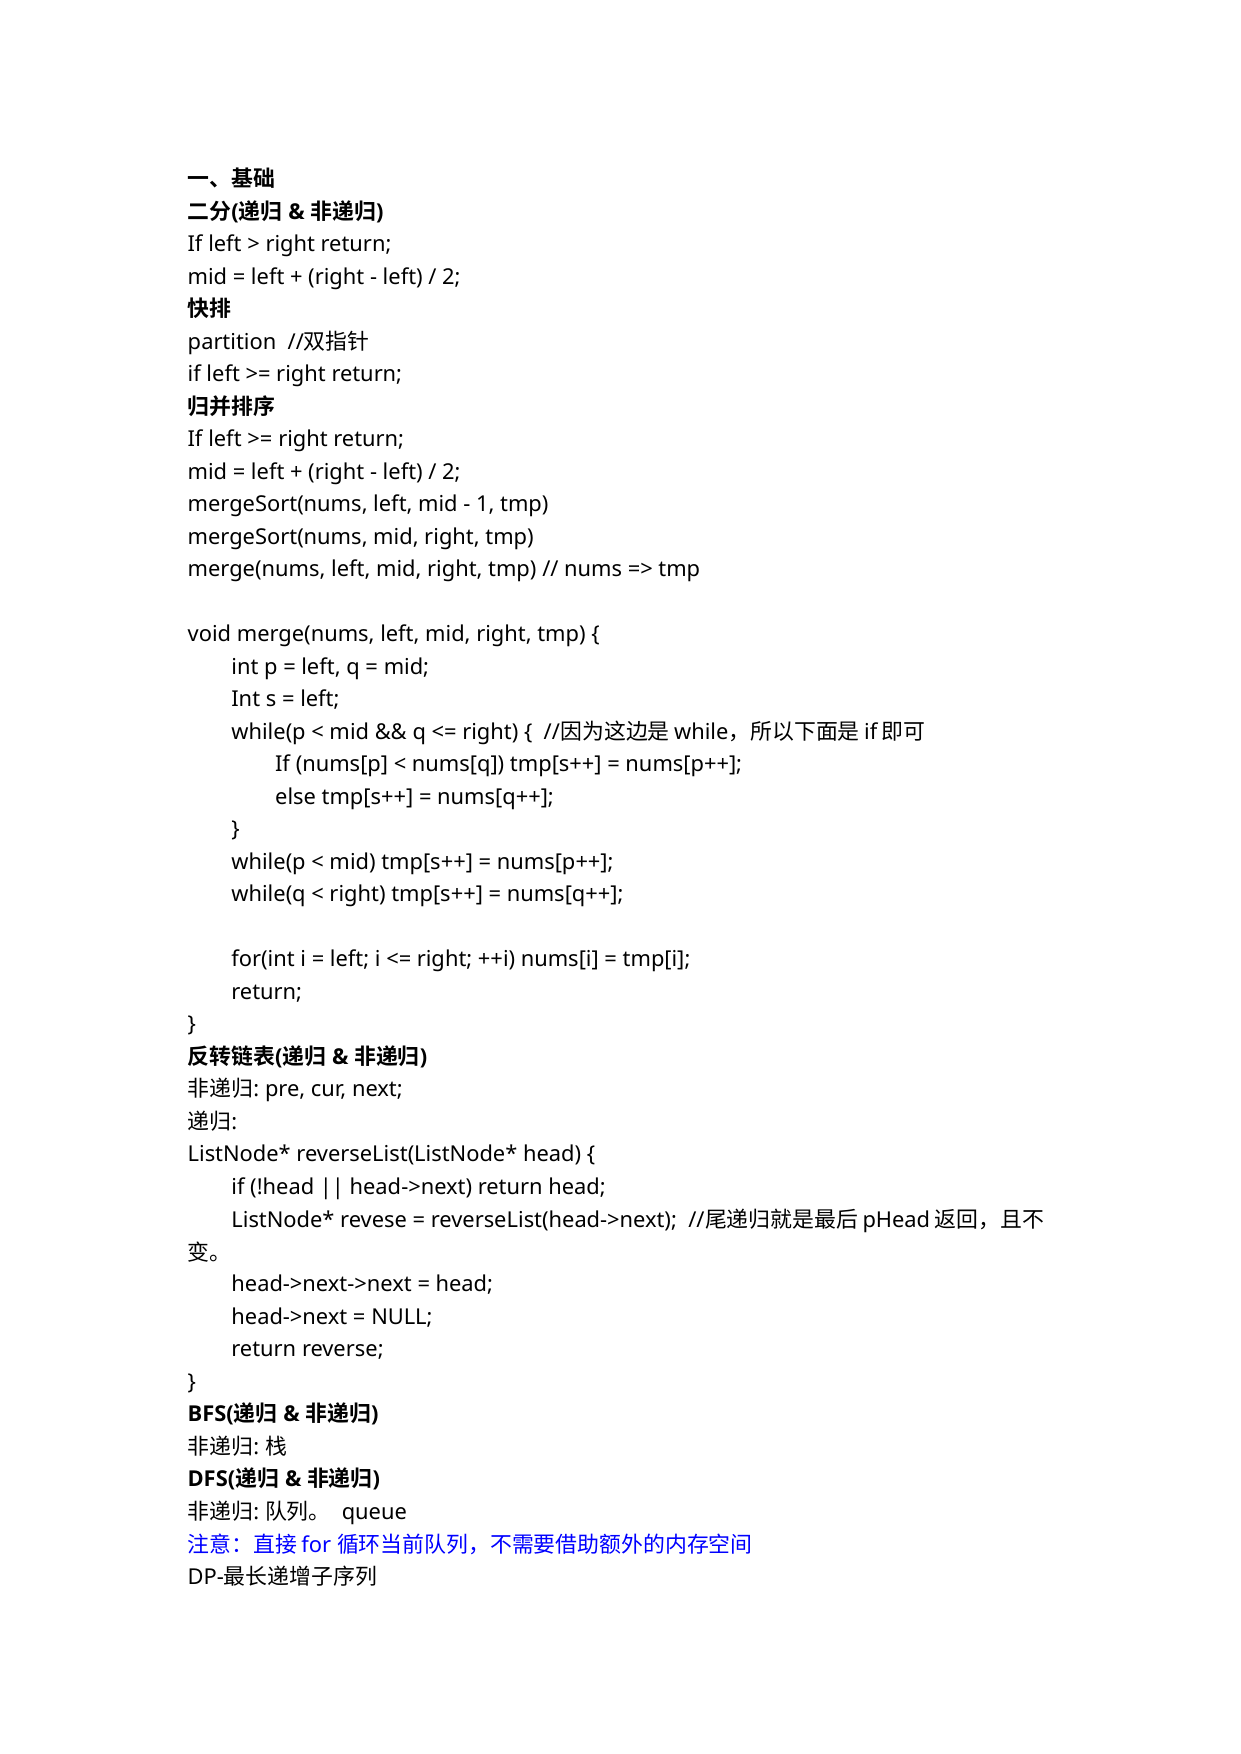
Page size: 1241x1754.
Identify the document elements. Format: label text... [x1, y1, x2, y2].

list BFS(递归 & 非递归) [187, 1397, 1053, 1429]
text ListNode* revese = reverseList(head->next); //尾递归就是最后pHead返回，且不变。 [187, 1202, 1053, 1267]
list mergeSort(nums, mid, right, tmp) [187, 519, 1053, 552]
list mergeSort(nums, left, mid - 1, tmp) [187, 487, 1053, 519]
list while(q < right) tmp[s++] = nums[q++]; [187, 877, 1053, 909]
list DP-最长递增子序列 [187, 1559, 1053, 1592]
list 非递归: 队列。 queue [187, 1494, 1053, 1527]
list 注意：直接for 循环当前队列，不需要借助额外的内存空间 [187, 1527, 1053, 1559]
list } [187, 812, 1053, 844]
list mid = left + (right - left) / 2; [187, 454, 1053, 487]
list return; [187, 974, 1053, 1007]
list return reverse; [187, 1332, 1053, 1364]
list If (nums[p] < nums[q]) tmp[s++] = nums[p++]; [231, 747, 1053, 779]
list If left >= right return; [187, 422, 1053, 454]
list DFS(递归 & 非递归) [187, 1462, 1053, 1494]
list head->next = NULL; [187, 1299, 1053, 1332]
list If left > right return; [187, 227, 1053, 259]
list while(p < mid) tmp[s++] = nums[p++]; [187, 844, 1053, 877]
list head->next->next = head; [187, 1267, 1053, 1299]
list 归并排序 [187, 389, 1053, 422]
list 非递归: pre, cur, next; [187, 1072, 1053, 1104]
list ListNode* reverseList(ListNode* head) { [187, 1137, 1053, 1169]
list 非递归: 栈 [187, 1429, 1053, 1462]
list while(p < mid && q <= right) { //因为这边是while，所以下面是if即可 [187, 714, 1053, 747]
list if left >= right return; [187, 357, 1053, 389]
list 基础 [187, 162, 1053, 194]
list for(int i = left; i <= right; ++i) nums[i] = tmp[i]; [187, 942, 1053, 974]
list void merge(nums, left, mid, right, tmp) { [187, 617, 1053, 649]
list int p = left, q = mid; [187, 649, 1053, 682]
list 快排 [187, 292, 1053, 324]
list Int s = left; [187, 682, 1053, 714]
list 递归: [187, 1104, 1053, 1137]
list 二分(递归 & 非递归) [187, 194, 1053, 227]
list if (!head || head->next) return head; [187, 1169, 1053, 1202]
list } [187, 1007, 1053, 1039]
list 反转链表(递归 & 非递归) [187, 1039, 1053, 1072]
list mid = left + (right - left) / 2; [187, 259, 1053, 292]
list } [187, 1364, 1053, 1397]
list partition //双指针 [187, 324, 1053, 357]
list else tmp[s++] = nums[q++]; [231, 779, 1053, 812]
list merge(nums, left, mid, right, tmp) // nums => tmp [187, 552, 1053, 584]
